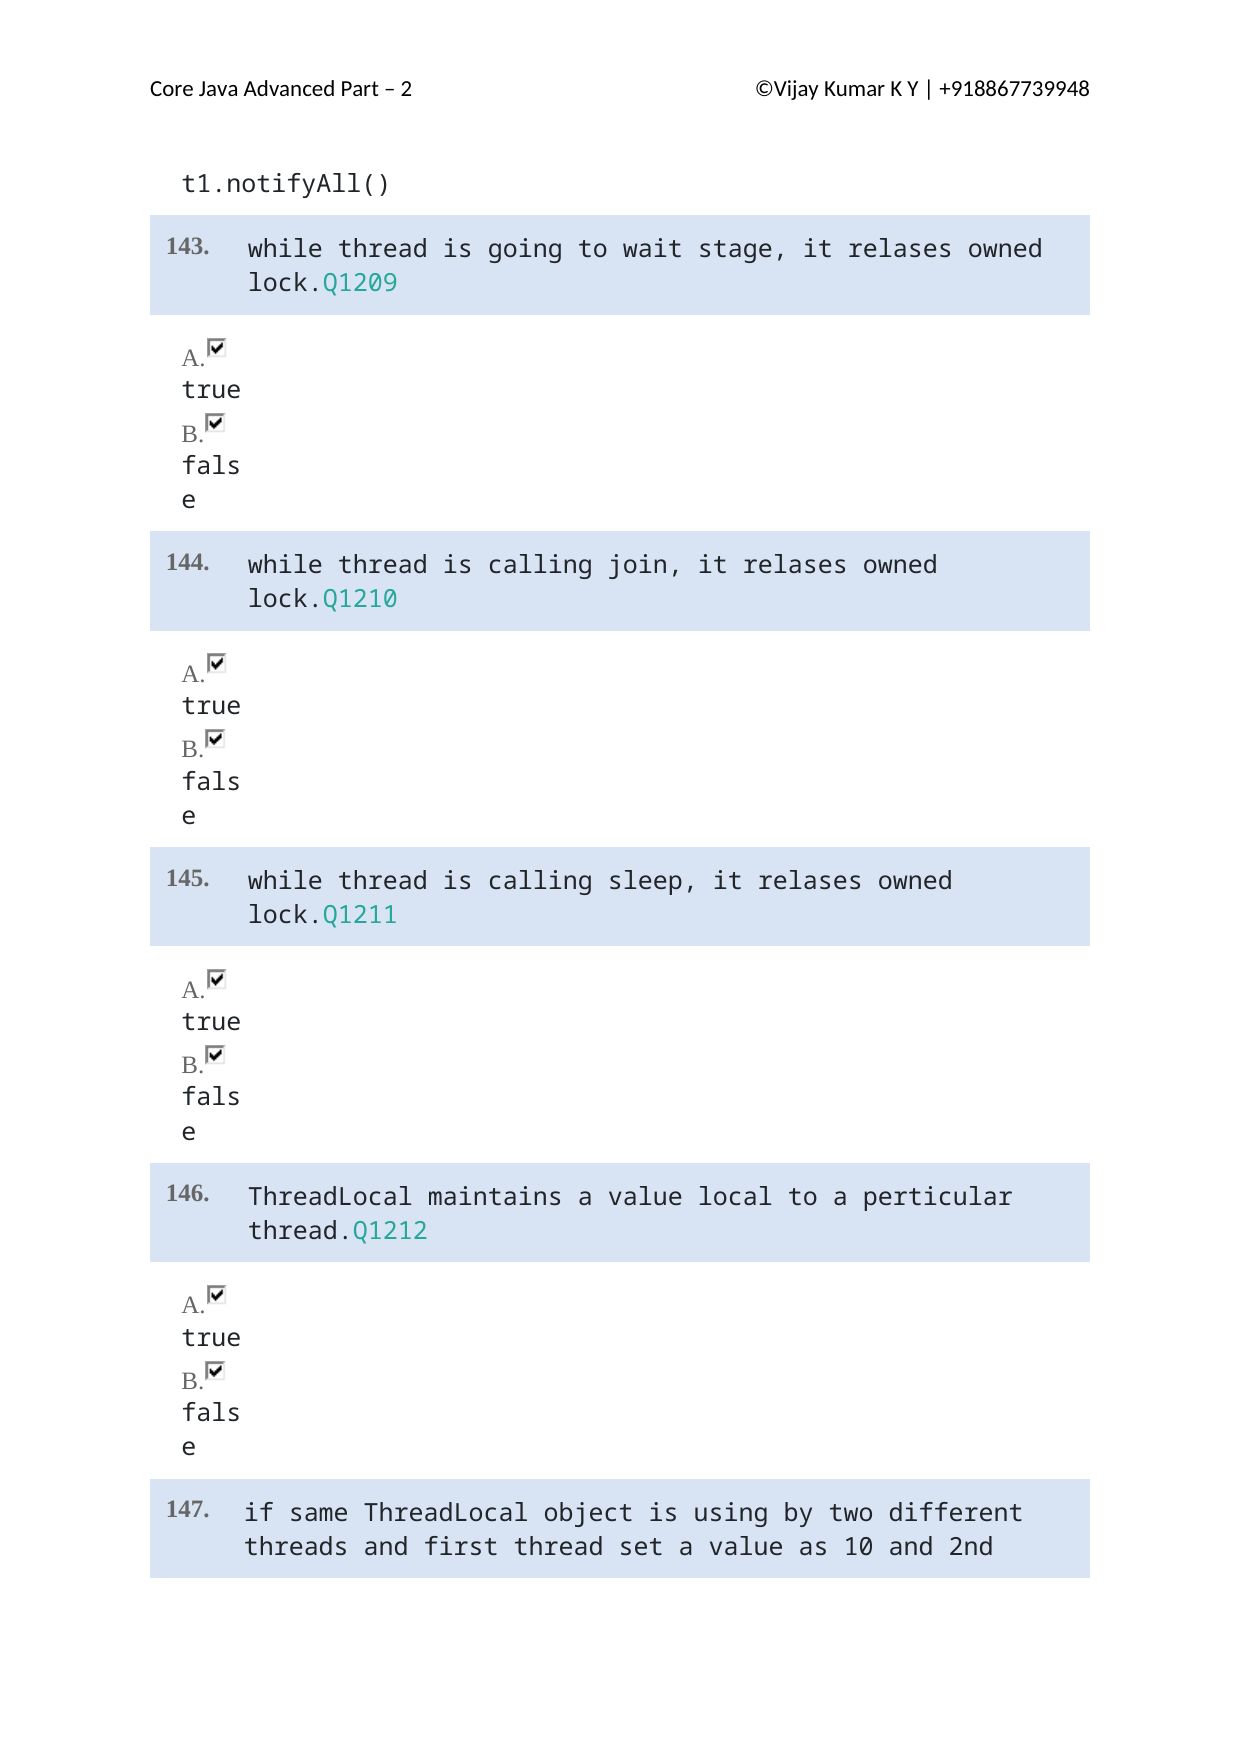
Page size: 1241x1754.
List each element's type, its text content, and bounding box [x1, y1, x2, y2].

table_cell [150, 946, 1090, 1163]
table_header while thread is calling sleep, it relases owned lock.Q1211 [232, 847, 1090, 946]
table_cell [150, 315, 1090, 531]
table_header 147. [150, 1479, 228, 1578]
table_header while thread is going to wait stage, it relases owned lock.Q1209 [232, 215, 1090, 315]
table_cell [150, 631, 1090, 847]
table_cell 146. [150, 1163, 232, 1262]
table_header 145. [150, 847, 232, 946]
table_cell [150, 150, 1090, 215]
table_cell while thread is calling join, it relases owned lock.Q1210 [232, 531, 1090, 631]
table_header 143. [150, 215, 232, 315]
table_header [228, 1479, 1090, 1578]
table_cell 144. [150, 531, 232, 631]
table_cell ThreadLocal maintains a value local to a perticular thread.Q1212 [232, 1163, 1090, 1262]
table_cell [150, 1262, 1090, 1479]
